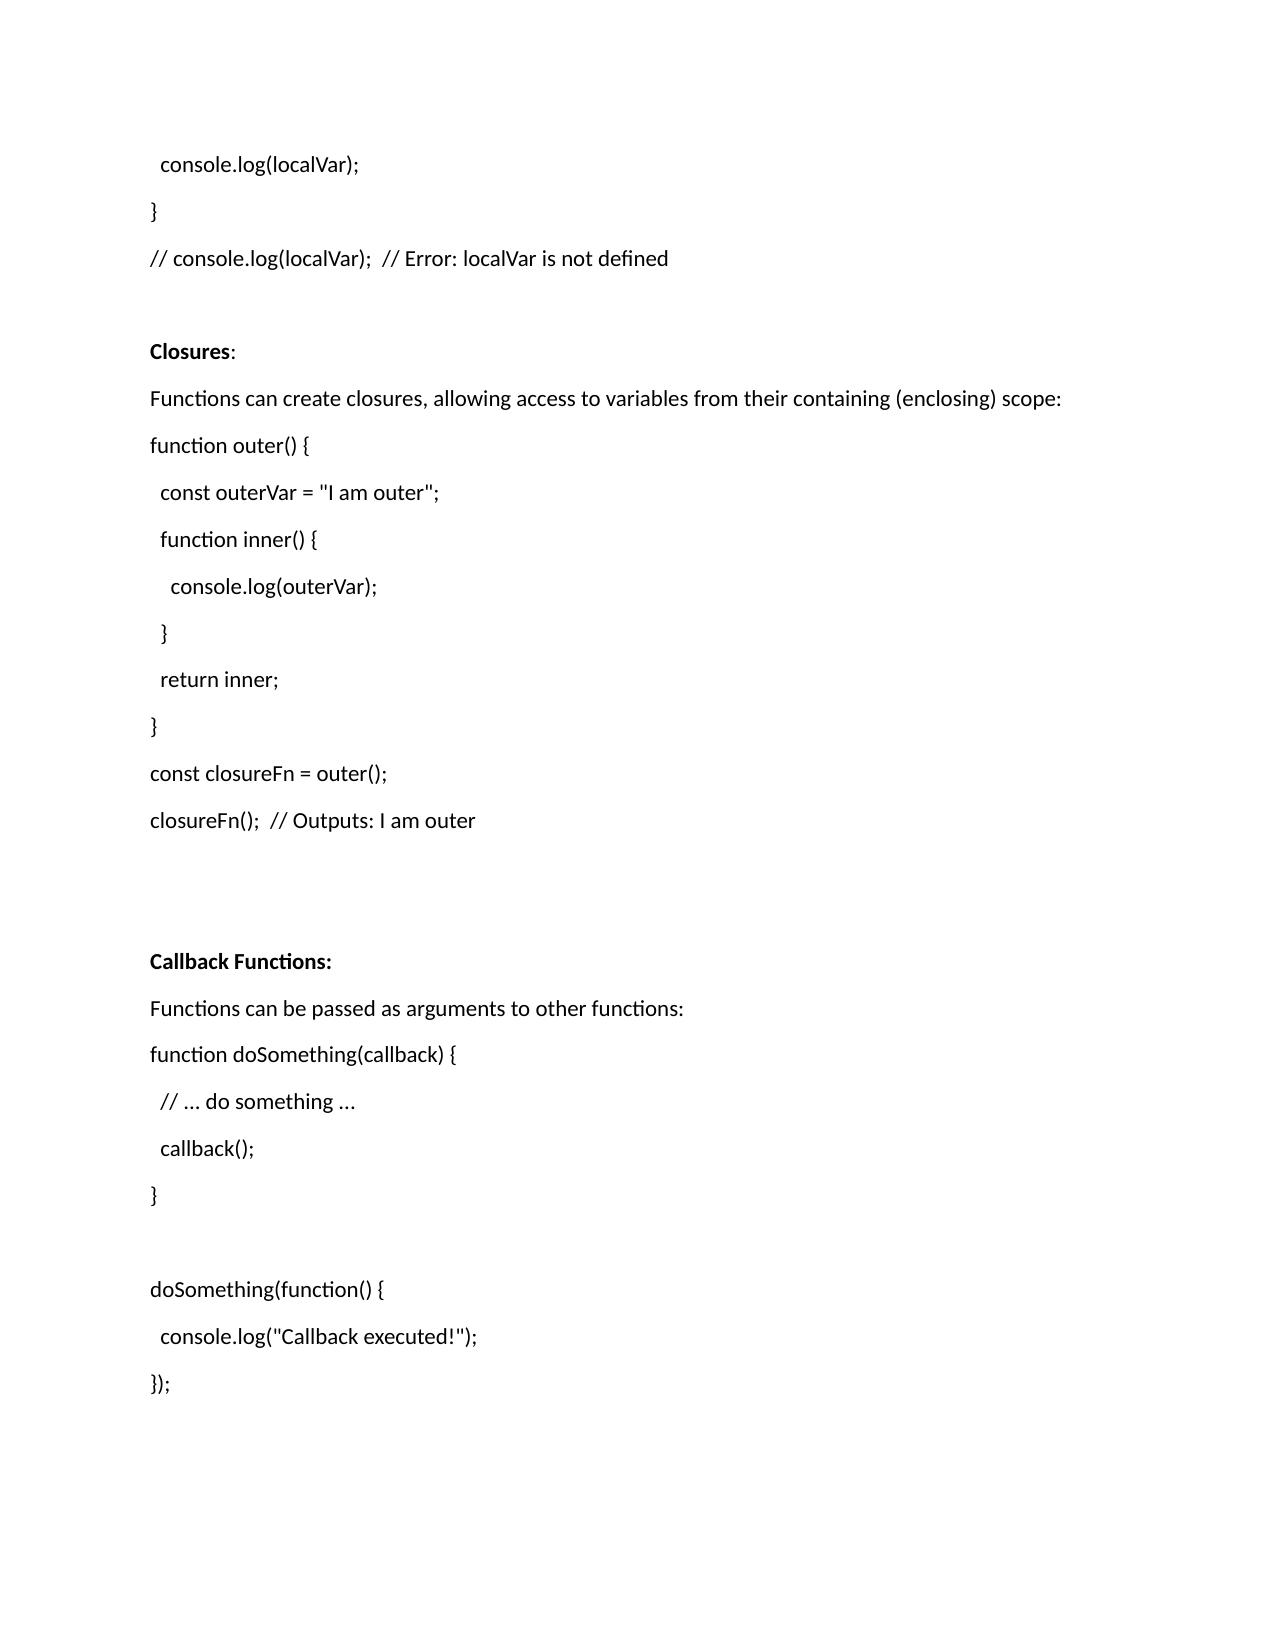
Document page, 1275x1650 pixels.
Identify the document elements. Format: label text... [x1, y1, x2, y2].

text function doSomething(callback) { [150, 1041, 1125, 1069]
text const outerVar = "I am outer"; [150, 478, 1125, 506]
text Closures: [150, 337, 1125, 366]
text // ... do something ... [150, 1087, 1125, 1116]
text } [150, 197, 1125, 225]
text const closureFn = outer(); [150, 759, 1125, 787]
text console.log(outerVar); [150, 572, 1125, 600]
text console.log("Callback executed!"); [150, 1322, 1125, 1350]
text Callback Functions: [150, 947, 1125, 975]
text console.log(localVar); [150, 150, 1125, 178]
text return inner; [150, 666, 1125, 694]
text doSomething(function() { [150, 1275, 1125, 1303]
text Functions can be passed as arguments to other functions: [150, 994, 1125, 1022]
text Functions can create closures, allowing access to variables from their containing (enclosing) scope: [150, 384, 1125, 412]
text closureFn(); // Outputs: I am outer [150, 806, 1125, 834]
text function outer() { [150, 431, 1125, 459]
text // console.log(localVar); // Error: localVar is not defined [150, 244, 1125, 272]
text } [150, 1181, 1125, 1209]
text callback(); [150, 1134, 1125, 1162]
text function inner() { [150, 525, 1125, 553]
text }); [150, 1369, 1125, 1397]
text } [150, 712, 1125, 741]
text } [150, 619, 1125, 647]
